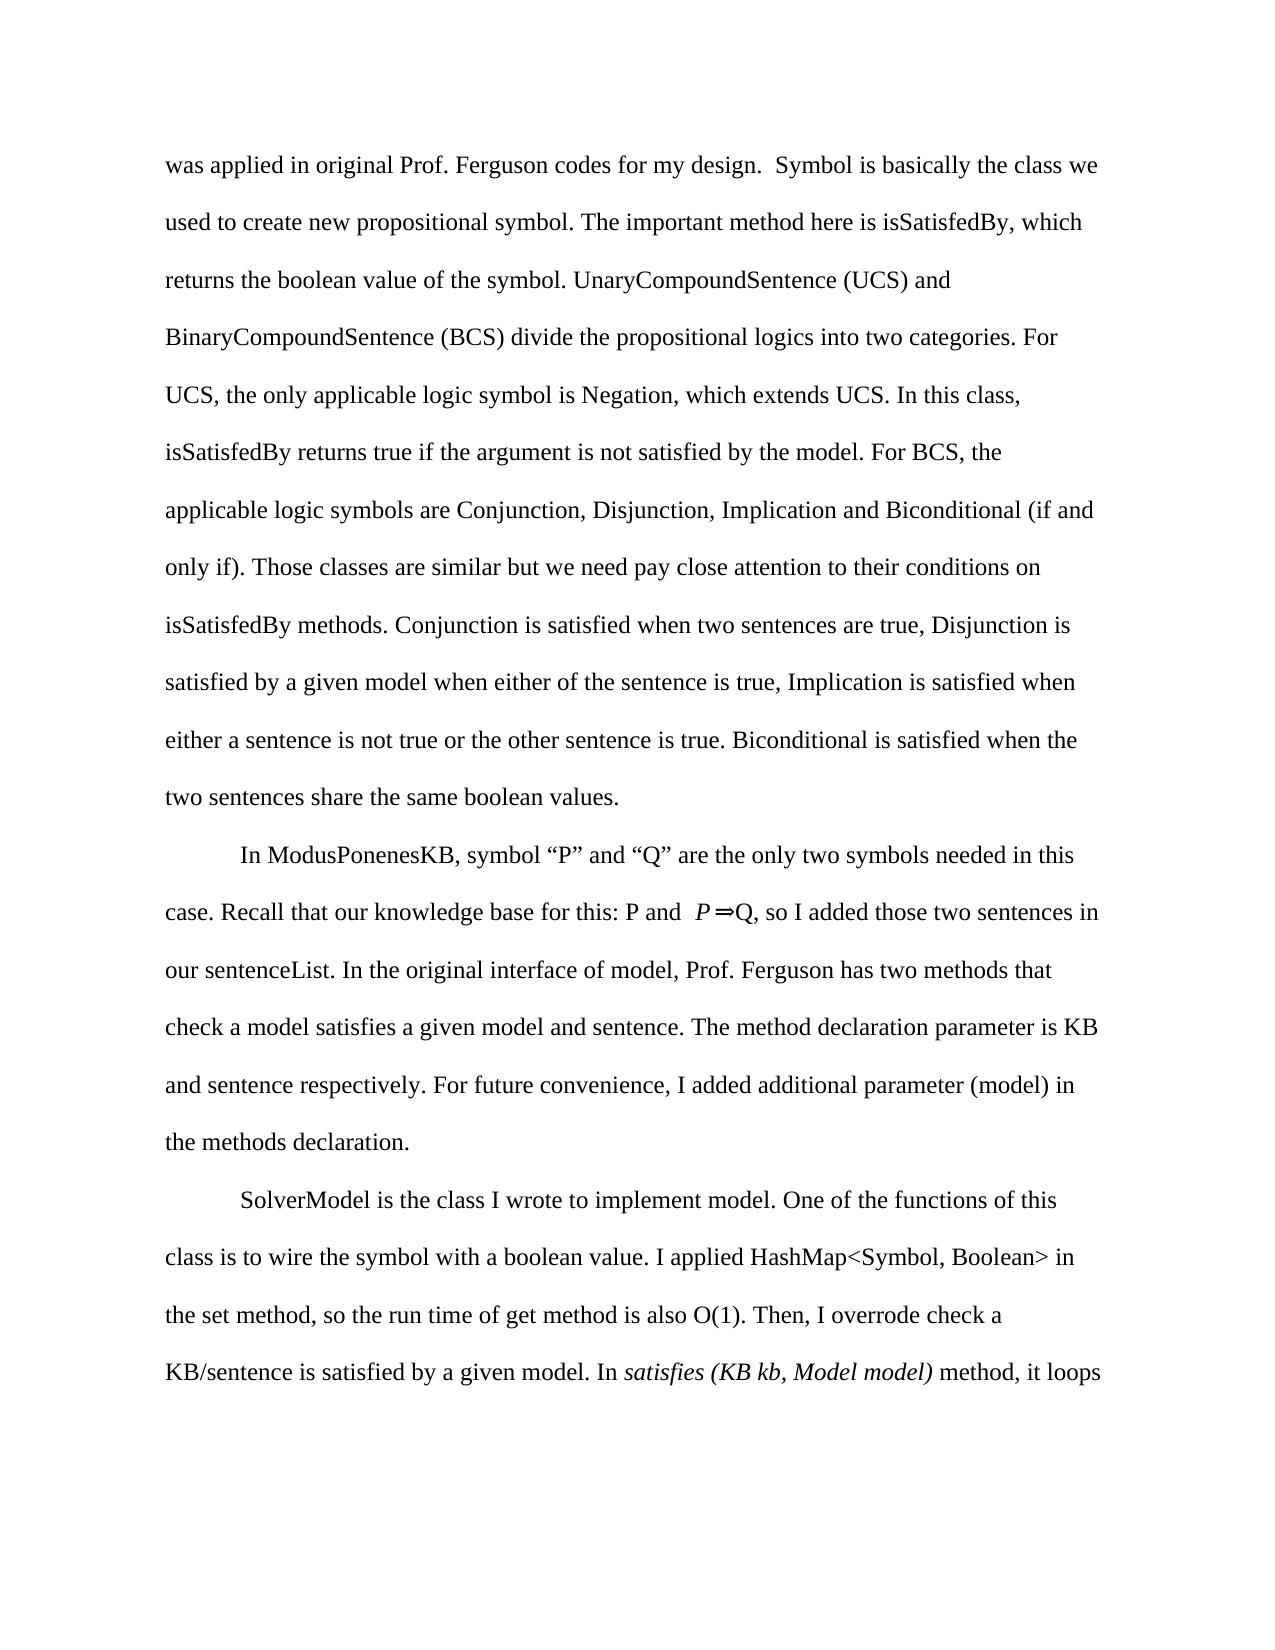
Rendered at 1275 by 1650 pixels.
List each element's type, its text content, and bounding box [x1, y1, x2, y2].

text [165, 150, 1110, 811]
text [165, 1185, 1110, 1386]
text In ModusPonenesKB, symbol “P” and “Q” are the only two symbols needed in this case. Recall that our knowledge base for this: P and Q, so I added those two sentences in our sentenceList. In the original interface of model, Prof. Ferguson has two methods that check a model satisfies a given model and sentence. The method declaration parameter is KB and sentence respectively. For future convenience, I added additional parameter (model) in the methods declaration. [165, 840, 1110, 1156]
